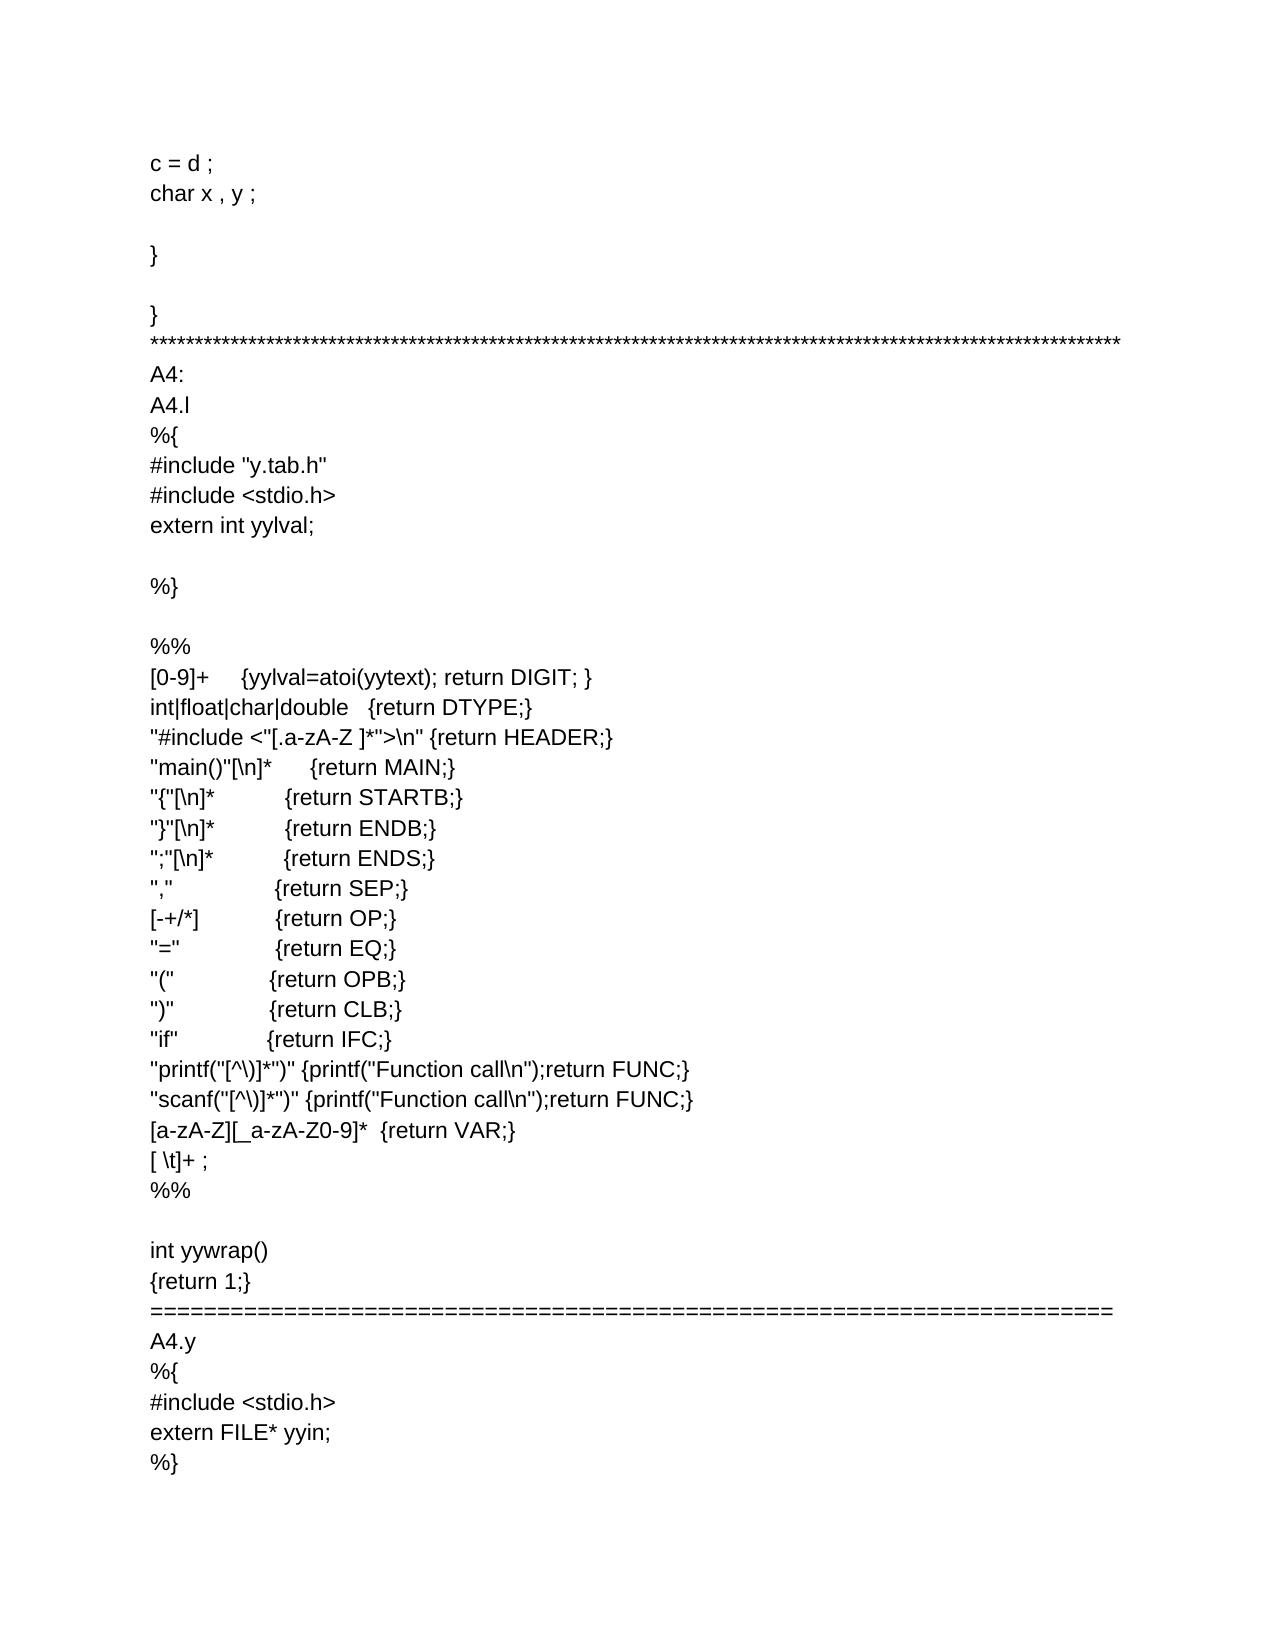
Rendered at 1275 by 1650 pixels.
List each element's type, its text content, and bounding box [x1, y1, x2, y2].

text ======================================================================== [150, 1298, 1125, 1324]
text %% [150, 1177, 1125, 1203]
text "main()"[\n]* {return MAIN;} [150, 754, 1125, 781]
text "}"[\n]* {return ENDB;} [150, 814, 1125, 841]
text "=" {return EQ;} [150, 935, 1125, 962]
text "#include <"[.a-zA-Z ]*">\n" {return HEADER;} [150, 724, 1125, 750]
text "(" {return OPB;} [150, 966, 1125, 992]
text char x , y ; [150, 180, 1125, 207]
text } [150, 241, 1125, 267]
text A4.l [150, 392, 1125, 418]
text %{ [150, 422, 1125, 448]
text c = d ; [150, 150, 1125, 176]
text "printf("[^\)]*")" {printf("Function call\n");return FUNC;} [150, 1056, 1125, 1083]
text ")" {return CLB;} [150, 996, 1125, 1022]
text int yywrap() [150, 1237, 1125, 1264]
text %} [150, 1449, 1125, 1475]
text "," {return SEP;} [150, 875, 1125, 901]
text A4.y [150, 1328, 1125, 1354]
text [-+/*] {return OP;} [150, 905, 1125, 932]
text ************************************************************************************************************* [150, 331, 1125, 358]
text %% [150, 633, 1125, 660]
text [a-zA-Z][_a-zA-Z0-9]* {return VAR;} [150, 1117, 1125, 1143]
text extern FILE* yyin; [150, 1419, 1125, 1445]
text int|float|char|double {return DTYPE;} [150, 694, 1125, 720]
text "{"[\n]* {return STARTB;} [150, 784, 1125, 811]
text "scanf("[^\)]*")" {printf("Function call\n");return FUNC;} [150, 1086, 1125, 1113]
text #include <stdio.h> [150, 1388, 1125, 1415]
text } [150, 301, 1125, 327]
text [ \t]+ ; [150, 1147, 1125, 1173]
text "if" {return IFC;} [150, 1026, 1125, 1052]
text [0-9]+ {yylval=atoi(yytext); return DIGIT; } [150, 663, 1125, 690]
text #include <stdio.h> [150, 482, 1125, 509]
text extern int yylval; [150, 512, 1125, 539]
text {return 1;} [150, 1268, 1125, 1294]
text #include "y.tab.h" [150, 452, 1125, 478]
text %{ [150, 1358, 1125, 1385]
text A4: [150, 361, 1125, 388]
text %} [150, 573, 1125, 599]
text ";"[\n]* {return ENDS;} [150, 845, 1125, 871]
